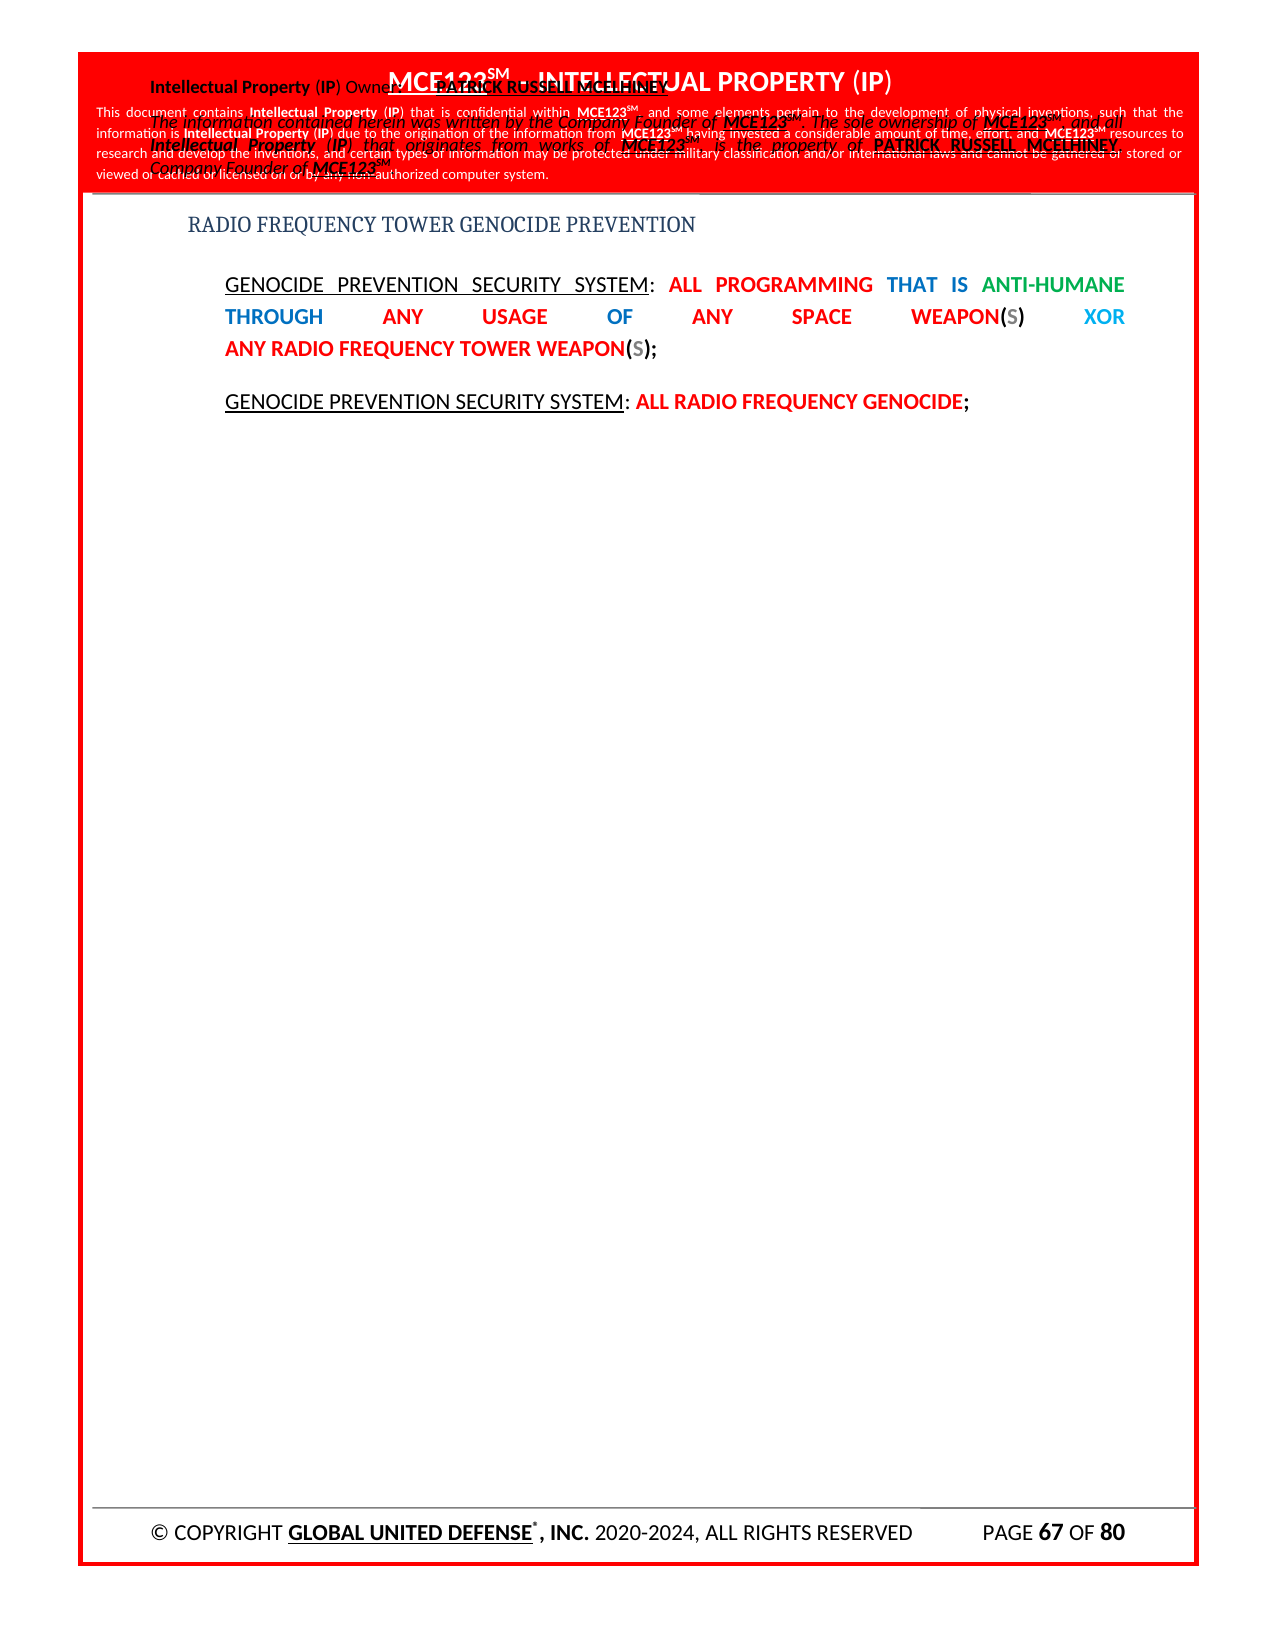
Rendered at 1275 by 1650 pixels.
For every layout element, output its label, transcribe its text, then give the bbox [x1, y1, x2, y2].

text GENOCIDE PREVENTION SECURITY SYSTEM: ALL RADIO FREQUENCY GENOCIDE; [225, 387, 1125, 415]
subtitle RADIO FREQUENCY TOWER GENOCIDE PREVENTION [187, 212, 1125, 238]
text GENOCIDE PREVENTION SECURITY SYSTEM: ALL PROGRAMMING THAT IS ANTI-HUMANE THROUGH ANY USAGE OF ANY SPACE WEAPON(S) XOR ANY RADIO FREQUENCY TOWER WEAPON(S); [225, 270, 1125, 362]
